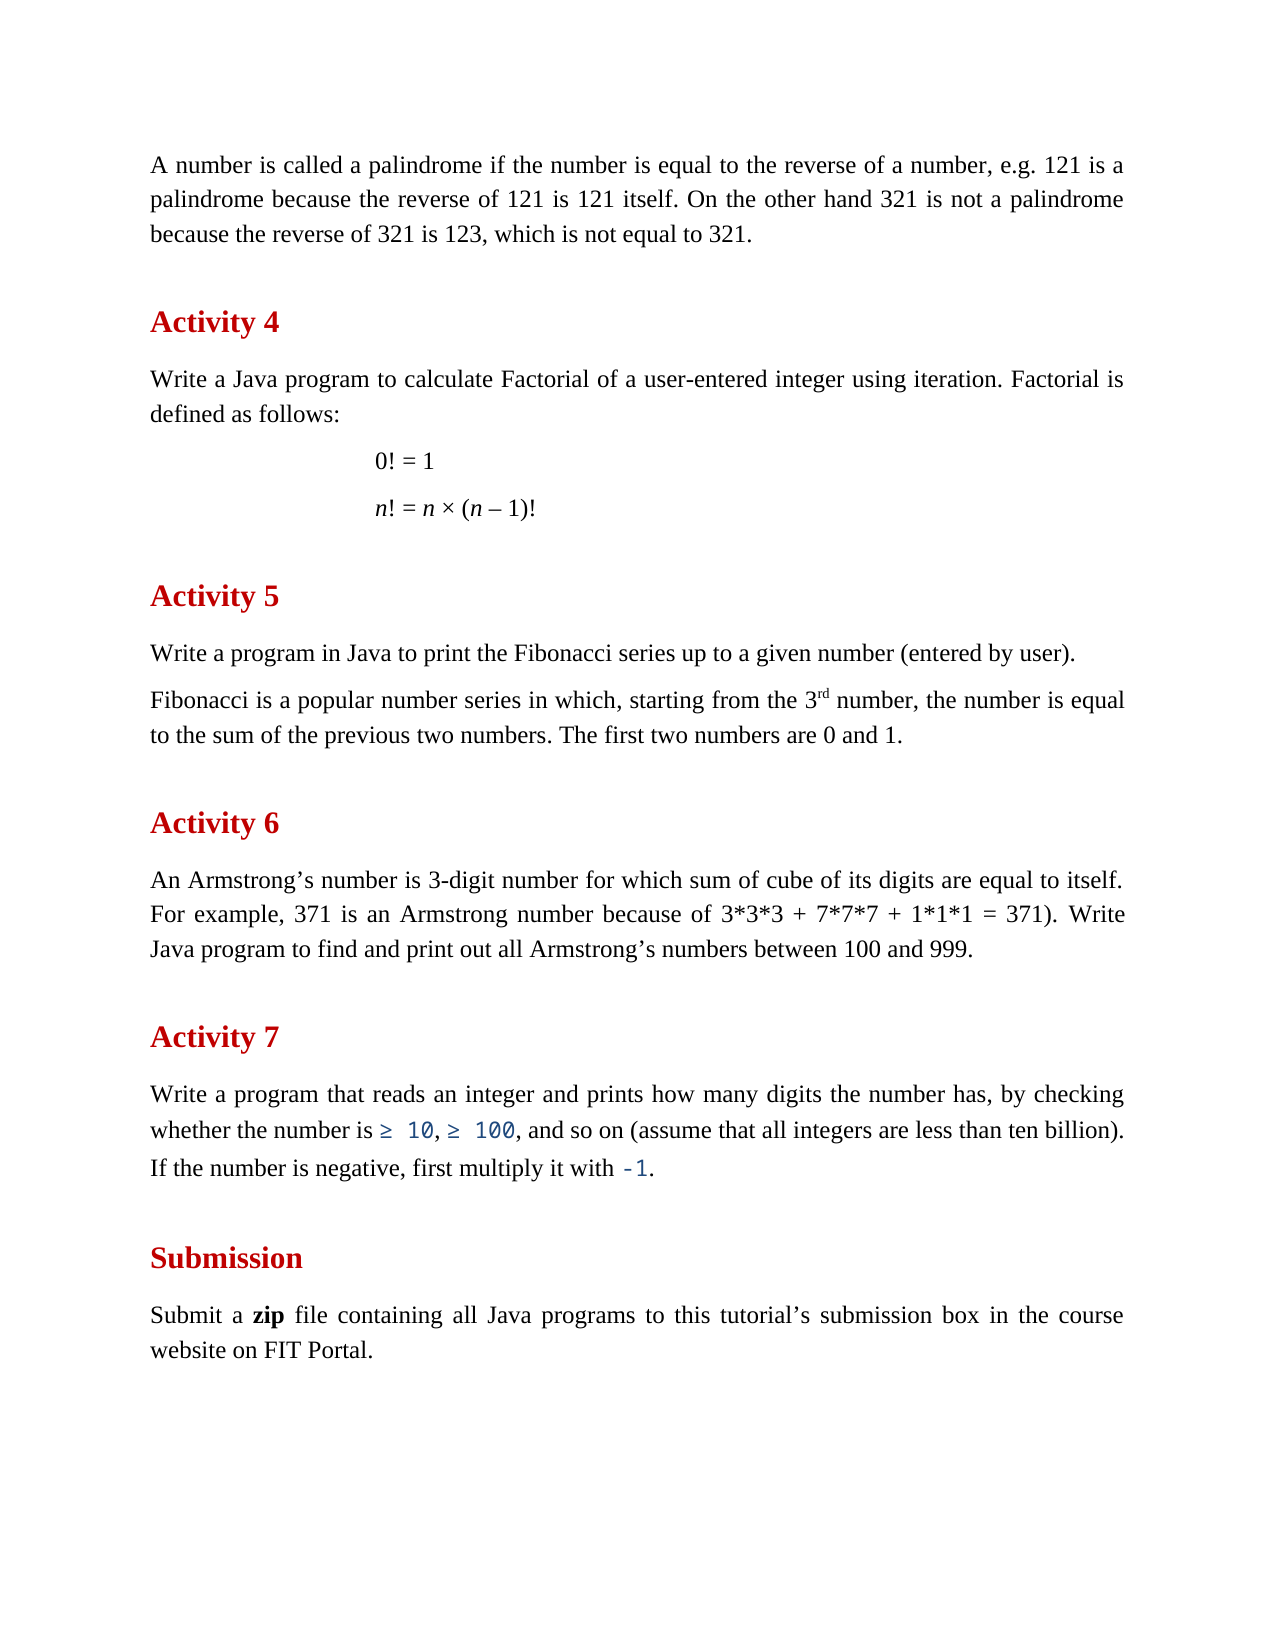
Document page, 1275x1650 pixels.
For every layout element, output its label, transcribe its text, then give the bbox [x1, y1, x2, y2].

subtitle Activity 5 [150, 577, 1125, 613]
text Write a program in Java to print the Fibonacci series up to a given number (entered by user). [150, 638, 1125, 667]
subtitle Activity 4 [150, 303, 1125, 339]
text A number is called a palindrome if the number is equal to the reverse of a number, e.g. 121 is a palindrome because the reverse of 121 is 121 itself. On the other hand 321 is not a palindrome because the reverse of 321 is 123, which is not equal to 321. [150, 150, 1125, 248]
text Fibonacci is a popular number series in which, starting from the 3rd number, the number is equal to the sum of the previous two numbers. The first two numbers are 0 and 1. [150, 685, 1125, 748]
subtitle Activity 6 [150, 804, 1125, 840]
text Submit a zip file containing all Java programs to this tutorial’s submission box in the course website on FIT Portal. [150, 1300, 1125, 1364]
text Write a program that reads an integer and prints how many digits the number has, by checking whether the number is ≥ 10, ≥ 100, and so on (assume that all integers are less than ten billion). If the number is negative, first multiply it with -1. [150, 1079, 1125, 1183]
subtitle Submission [150, 1239, 1125, 1275]
subtitle Activity 7 [150, 1018, 1125, 1054]
text n! = n × (n – 1)! [375, 493, 1125, 522]
text 0! = 1 [375, 446, 1125, 474]
text An Armstrong’s number is 3-digit number for which sum of cube of its digits are equal to itself. For example, 371 is an Armstrong number because of 3*3*3 + 7*7*7 + 1*1*1 = 371). Write Java program to find and print out all Armstrong’s numbers between 100 and 999. [150, 865, 1125, 963]
text Write a Java program to calculate Factorial of a user-entered integer using iteration. Factorial is defined as follows: [150, 364, 1125, 428]
